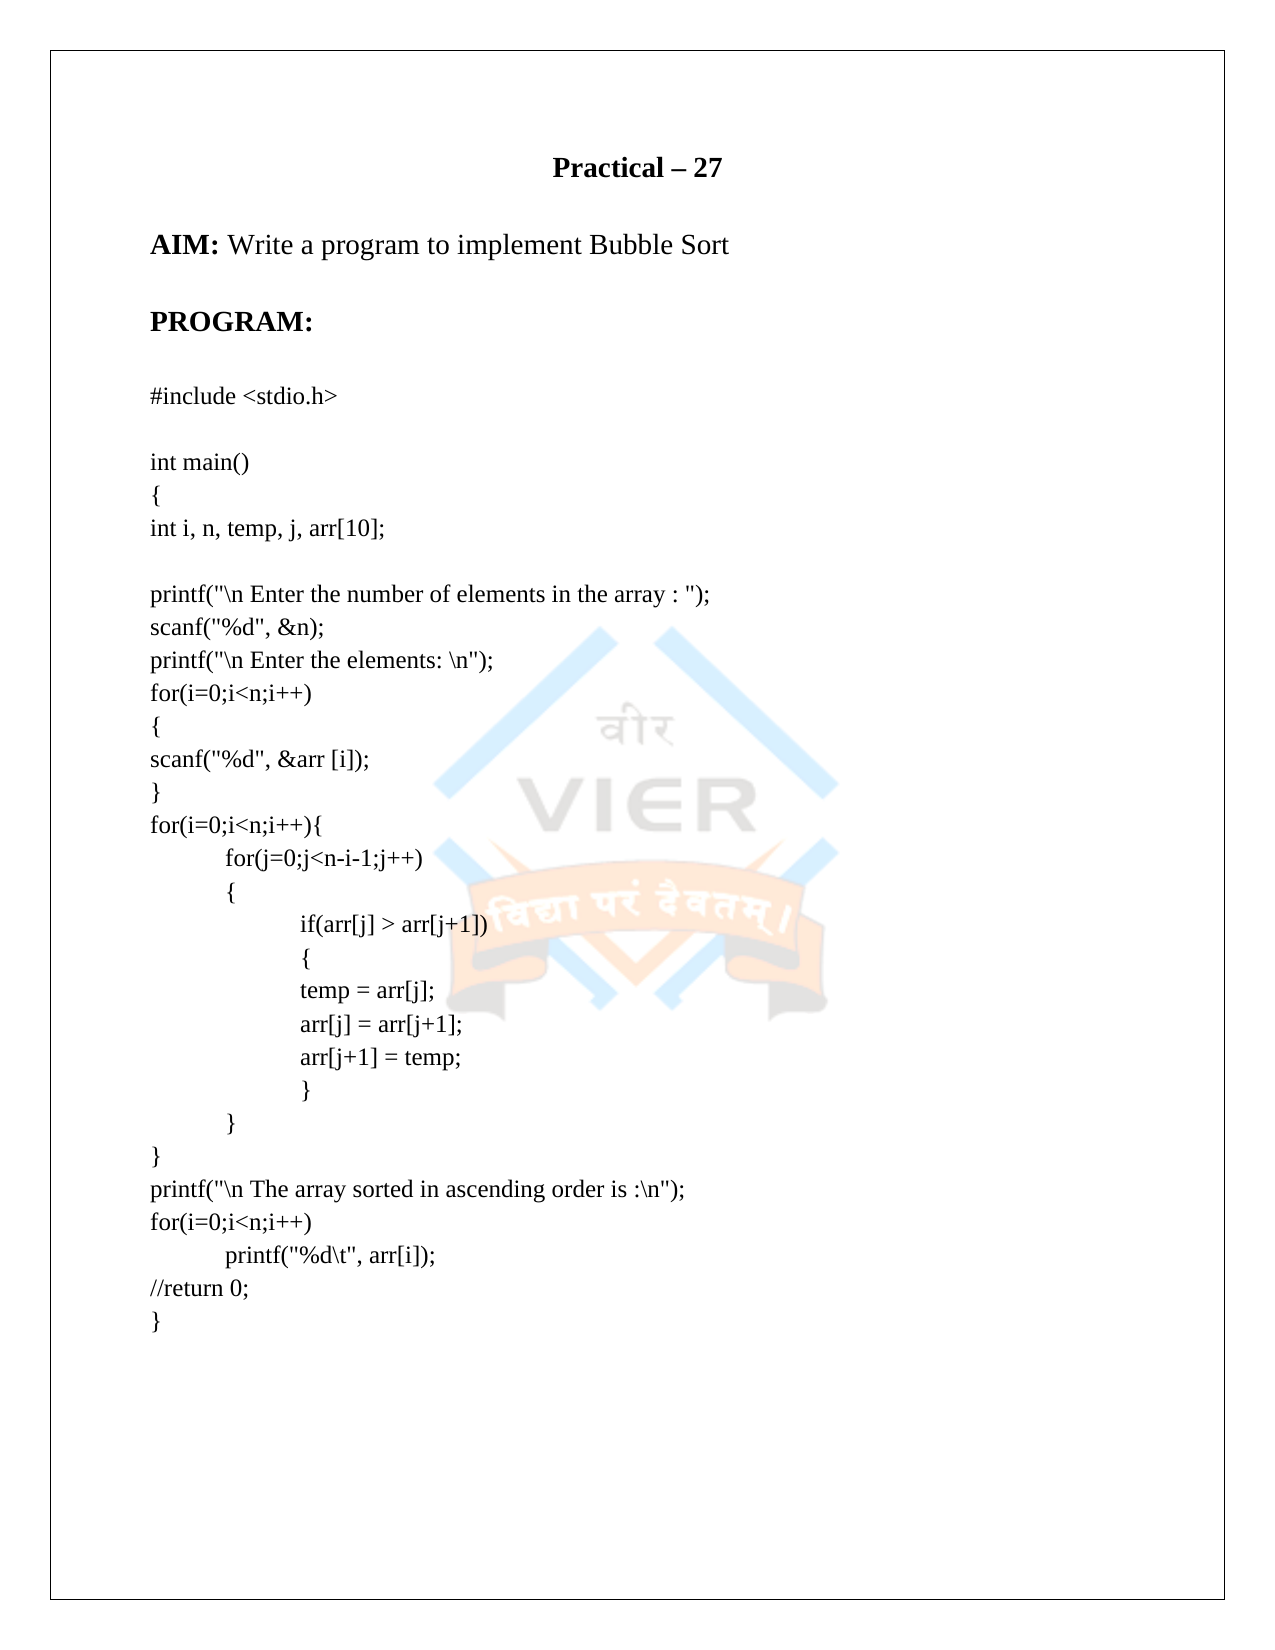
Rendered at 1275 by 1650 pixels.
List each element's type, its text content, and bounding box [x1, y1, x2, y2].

text #include <stdio.h> [150, 381, 1125, 410]
text for(i=0;i<n;i++){ [150, 811, 1125, 839]
text for(i=0;i<n;i++) [150, 1207, 1125, 1236]
text scanf("%d", &arr [i]); [150, 744, 1125, 773]
text } [150, 1306, 1125, 1334]
text { [150, 480, 1125, 509]
text AIM: Write a program to implement Bubble Sort [150, 227, 1125, 261]
text printf("\n The array sorted in ascending order is :\n"); [150, 1174, 1125, 1202]
text printf("\n Enter the number of elements in the array : "); [150, 579, 1125, 608]
text } [150, 777, 1125, 806]
text if(arr[j] > arr[j+1]) [150, 909, 1125, 938]
text //return 0; [150, 1273, 1125, 1302]
text arr[j+1] = temp; [150, 1042, 1125, 1070]
text for(j=0;j<n-i-1;j++) [150, 843, 1125, 872]
text scanf("%d", &n); [150, 612, 1125, 641]
text } [150, 1108, 1125, 1136]
text printf("\n Enter the elements: \n"); [150, 645, 1125, 674]
text } [150, 1075, 1125, 1103]
text printf("%d\t", arr[i]); [150, 1240, 1125, 1268]
text int main() [150, 447, 1125, 476]
text { [150, 711, 1125, 740]
text for(i=0;i<n;i++) [150, 678, 1125, 707]
text { [150, 877, 1125, 905]
text } [150, 1141, 1125, 1169]
text arr[j] = arr[j+1]; [150, 1009, 1125, 1037]
text int i, n, temp, j, arr[10]; [150, 513, 1125, 542]
text temp = arr[j]; [150, 976, 1125, 1004]
text { [150, 943, 1125, 971]
text PROGRAM: [150, 304, 1125, 338]
text Practical – 27 [150, 150, 1125, 183]
